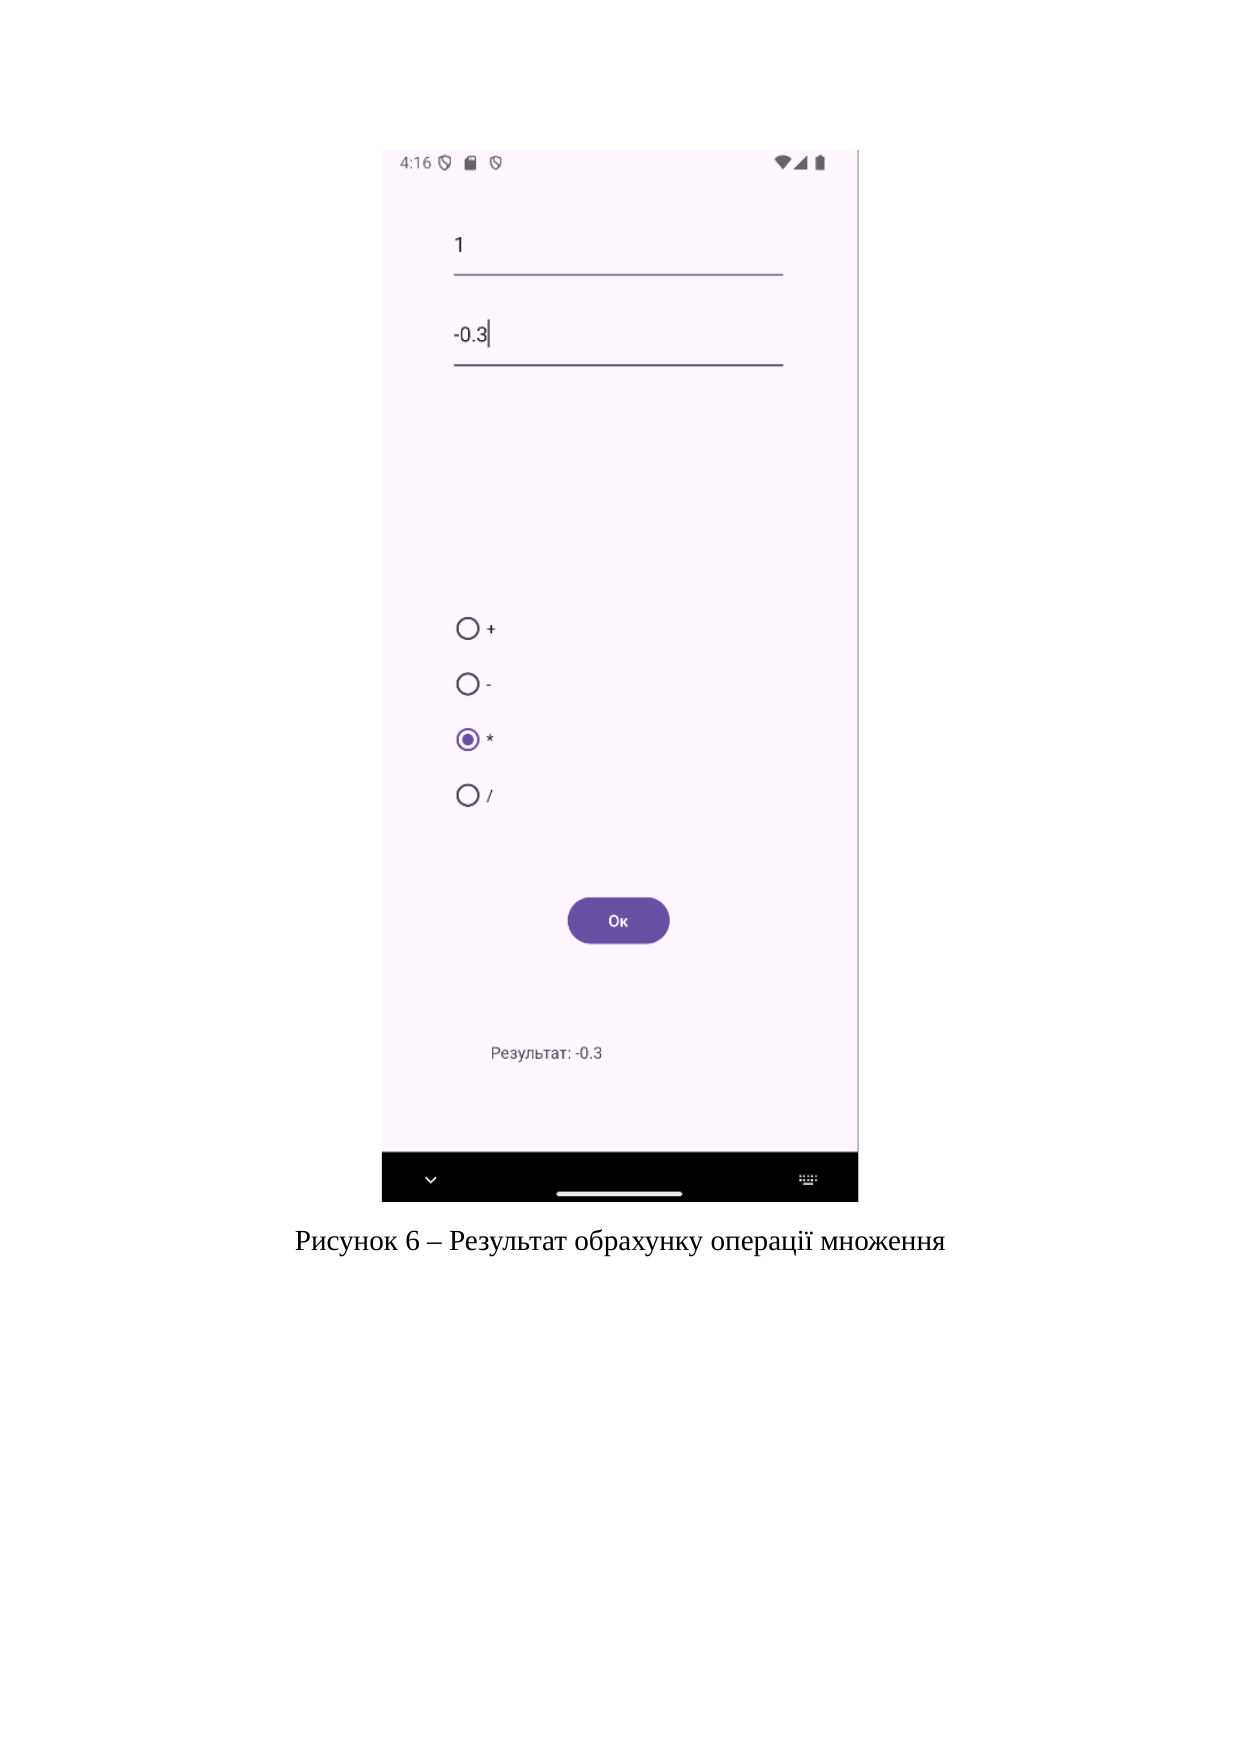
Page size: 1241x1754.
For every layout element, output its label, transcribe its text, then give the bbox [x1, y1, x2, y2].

text Рисунок 6 – Результат обрахунку операції множення [150, 1223, 1090, 1257]
picture [381, 150, 859, 1202]
